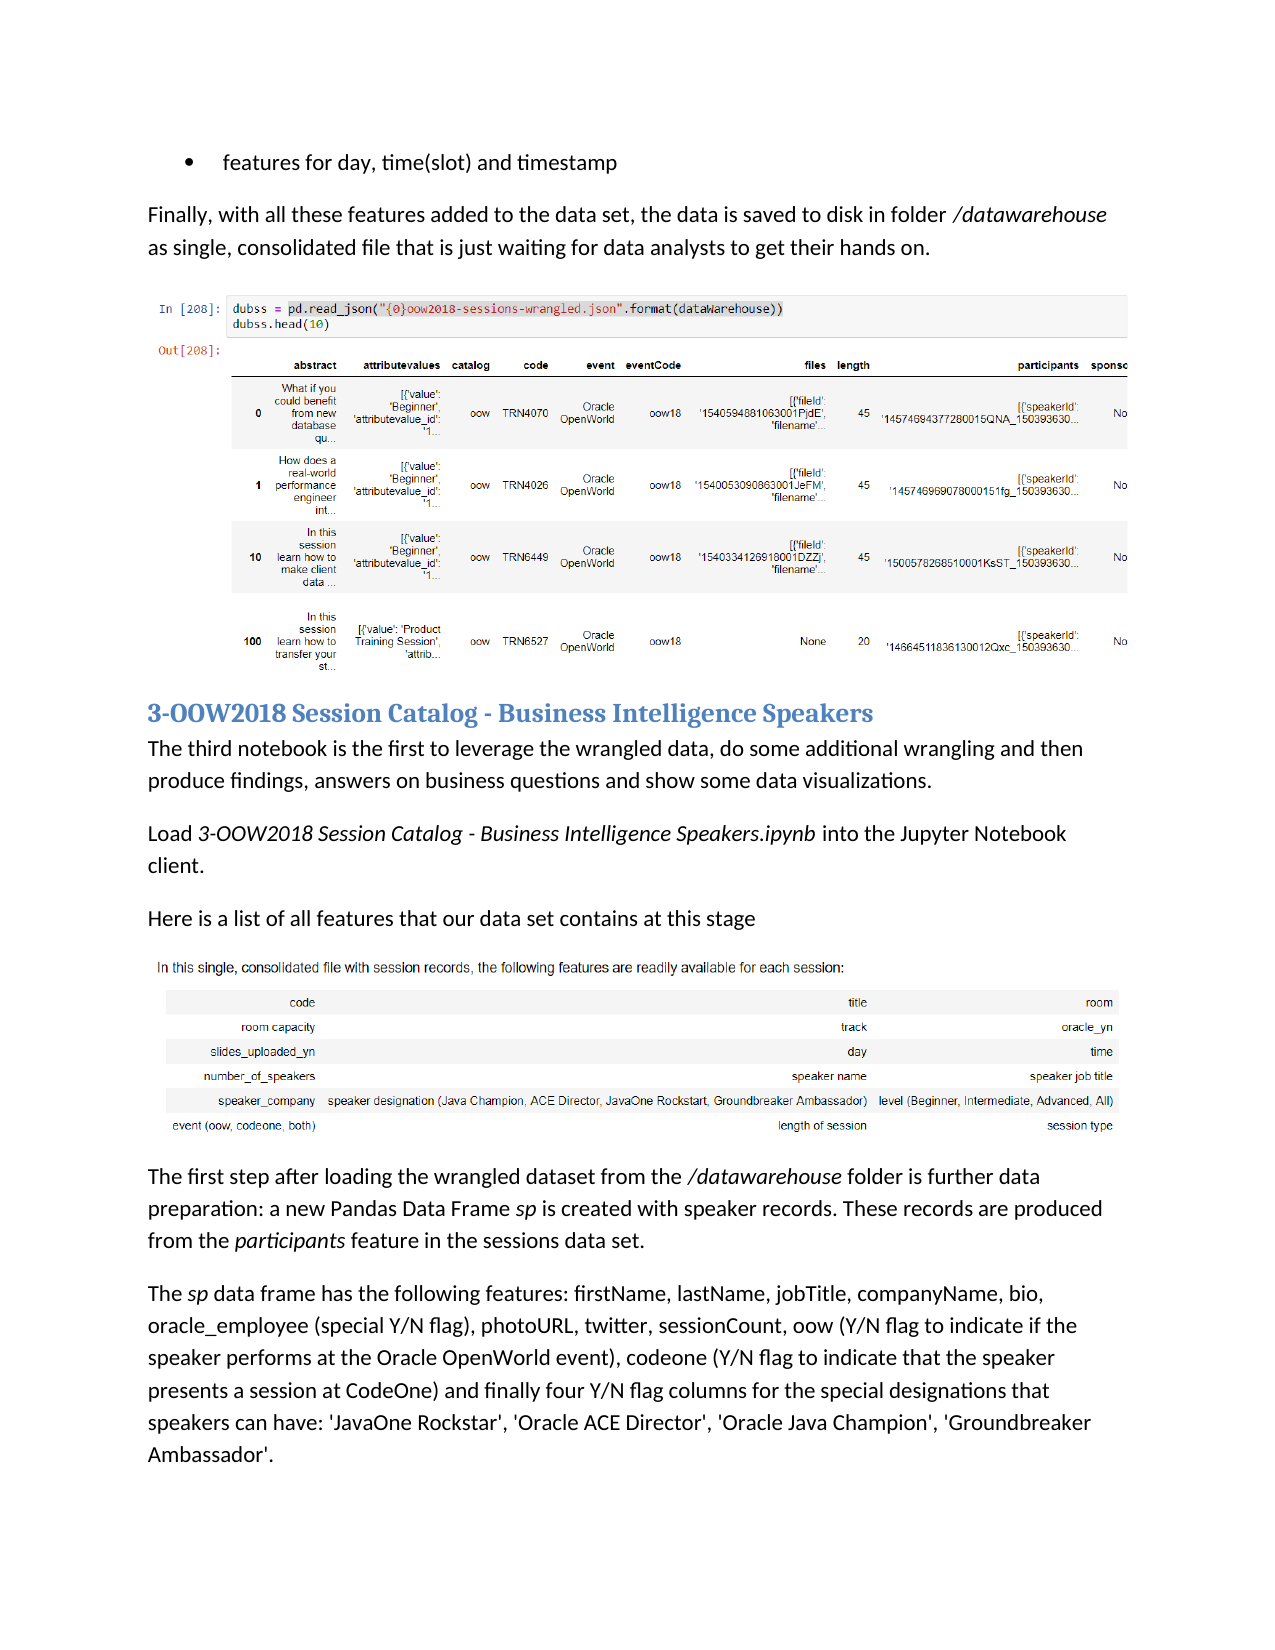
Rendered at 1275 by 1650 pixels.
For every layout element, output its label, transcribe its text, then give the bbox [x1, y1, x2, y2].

list features for day, time(slot) and timestamp [185, 148, 1127, 176]
text The third notebook is the first to leverage the wrangled data, do some additional wrangling and then produce findings, answers on business questions and show some data visualizations. [148, 734, 1127, 794]
text The first step after loading the wrangled dataset from the /datawarehouse folder is further data preparation: a new Pandas Data Frame sp is created with speaker records. These records are produced from the participants feature in the sessions data set. [148, 1162, 1127, 1254]
text Here is a list of all features that our data set contains at this stage [148, 904, 1127, 932]
text The sp data frame has the following features: firstName, lastName, jobTitle, companyName, bio, oracle_employee (special Y/N flag), photoURL, twitter, sessionCount, oow (Y/N flag to indicate if the speaker performs at the Oracle OpenWorld event), codeone (Y/N flag to indicate that the speaker presents a session at CodeOne) and finally four Y/N flag columns for the special designations that speakers can have: 'JavaOne Rockstar', 'Oracle ACE Director', 'Oracle Java Champion', 'Groundbreaker Ambassador'. [148, 1279, 1127, 1468]
subtitle 3-OOW2018 Session Catalog - Business Intelligence Speakers [148, 698, 1127, 729]
picture [147, 957, 1128, 1137]
text Load 3-OOW2018 Session Catalog - Business Intelligence Speakers.ipynb into the Jupyter Notebook client. [148, 819, 1127, 879]
text Finally, with all these features added to the data set, the data is saved to disk in folder /datawarehouse as single, consolidated file that is just waiting for data analysts to get their hands on. [148, 201, 1127, 261]
picture [147, 285, 1128, 674]
